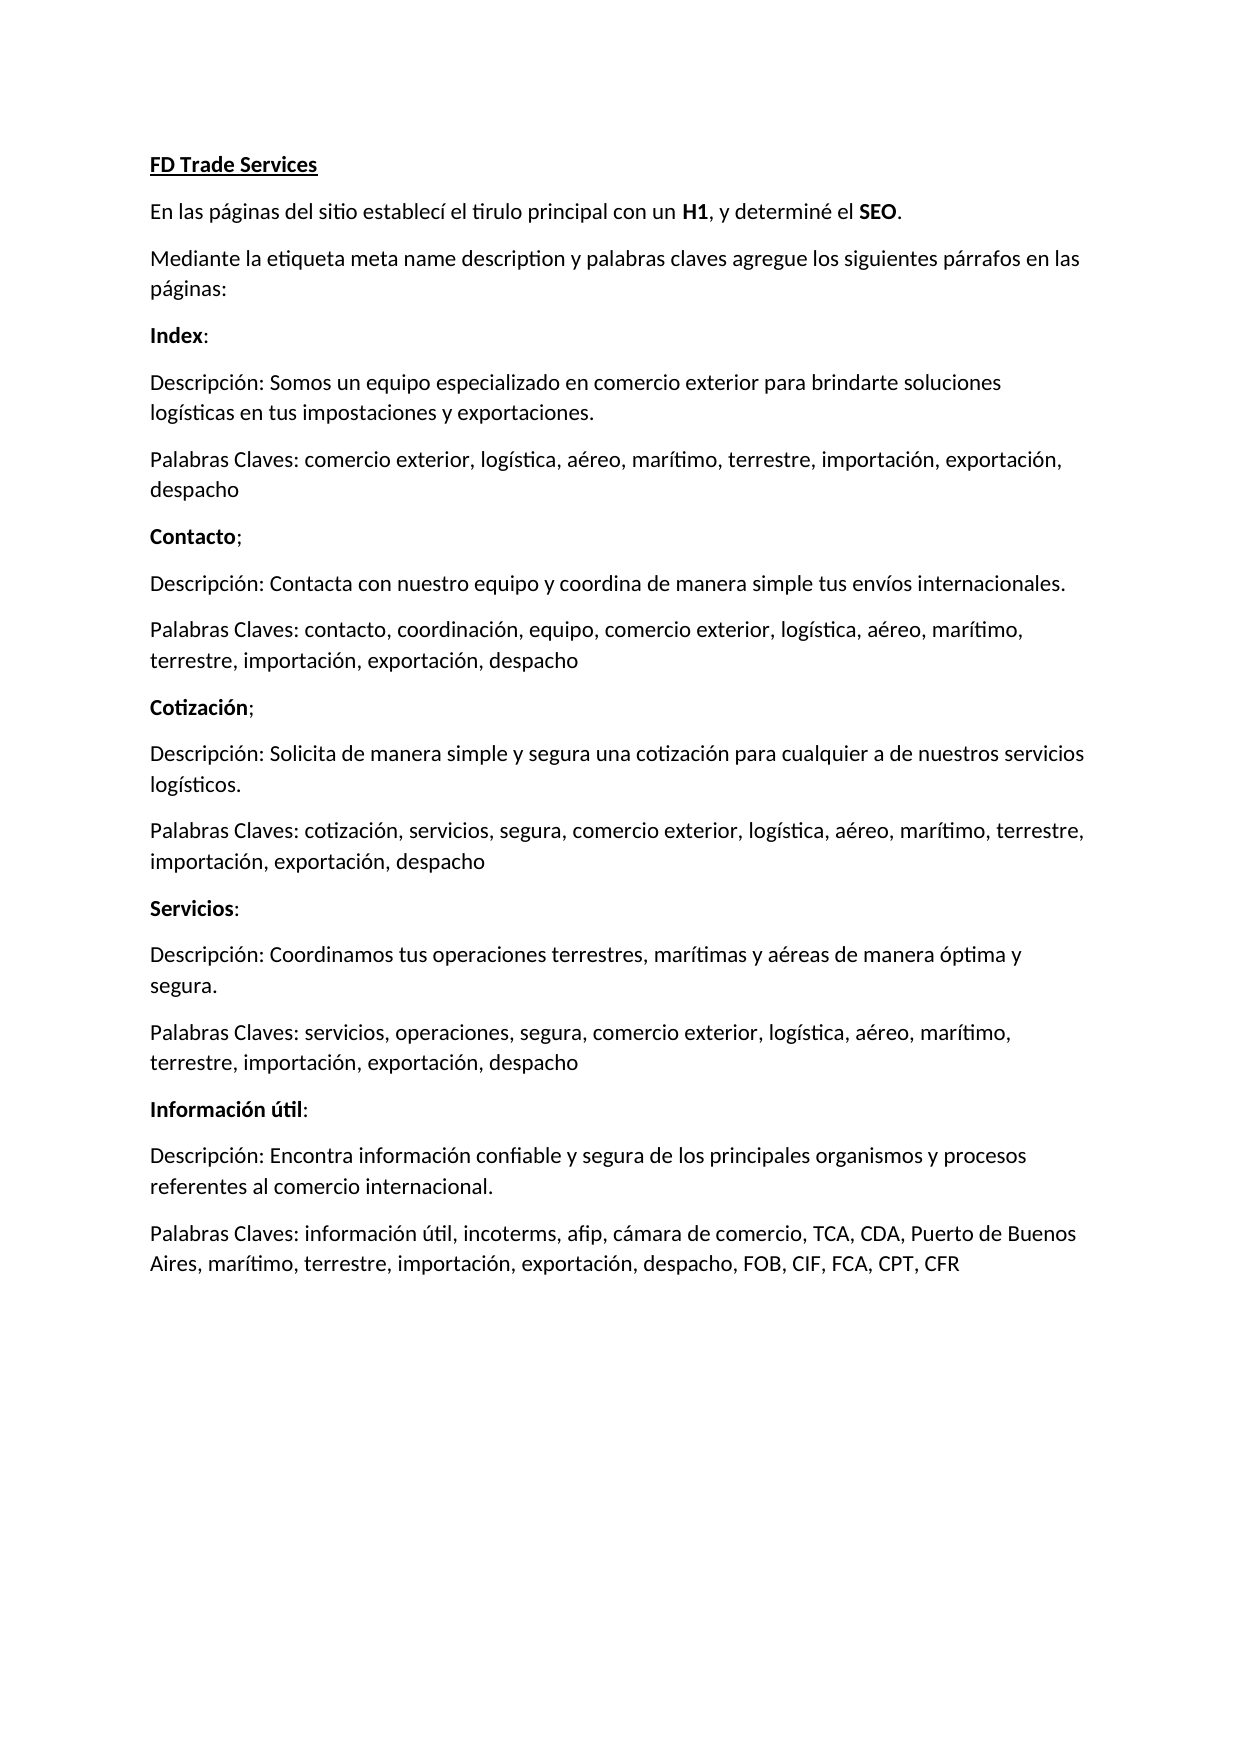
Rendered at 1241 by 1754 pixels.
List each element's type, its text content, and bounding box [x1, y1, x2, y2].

text Descripción: Coordinamos tus operaciones terrestres, marítimas y aéreas de manera óptima y segura. [150, 941, 1090, 999]
text FD Trade Services [150, 150, 1090, 178]
text Palabras Claves: servicios, operaciones, segura, comercio exterior, logística, aéreo, marítimo, terrestre, importación, exportación, despacho [150, 1018, 1090, 1076]
text Cotización; [150, 693, 1090, 721]
text Palabras Claves: comercio exterior, logística, aéreo, marítimo, terrestre, importación, exportación, despacho [150, 445, 1090, 503]
text Descripción: Encontra información confiable y segura de los principales organismos y procesos referentes al comercio internacional. [150, 1142, 1090, 1200]
text Palabras Claves: información útil, incoterms, afip, cámara de comercio, TCA, CDA, Puerto de Buenos Aires, marítimo, terrestre, importación, exportación, despacho, FOB, CIF, FCA, CPT, CFR [150, 1219, 1090, 1277]
text Información útil: [150, 1095, 1090, 1123]
text Servicios: [150, 894, 1090, 922]
text Contacto; [150, 522, 1090, 550]
text Descripción: Somos un equipo especializado en comercio exterior para brindarte soluciones logísticas en tus impostaciones y exportaciones. [150, 368, 1090, 426]
text Palabras Claves: contacto, coordinación, equipo, comercio exterior, logística, aéreo, marítimo, terrestre, importación, exportación, despacho [150, 616, 1090, 674]
text En las páginas del sitio establecí el tirulo principal con un H1, y determiné el SEO. [150, 197, 1090, 225]
text Palabras Claves: cotización, servicios, segura, comercio exterior, logística, aéreo, marítimo, terrestre, importación, exportación, despacho [150, 817, 1090, 875]
text Index: [150, 321, 1090, 349]
text Descripción: Solicita de manera simple y segura una cotización para cualquier a de nuestros servicios logísticos. [150, 739, 1090, 798]
text Descripción: Contacta con nuestro equipo y coordina de manera simple tus envíos internacionales. [150, 569, 1090, 597]
text Mediante la etiqueta meta name description y palabras claves agregue los siguientes párrafos en las páginas: [150, 244, 1090, 302]
